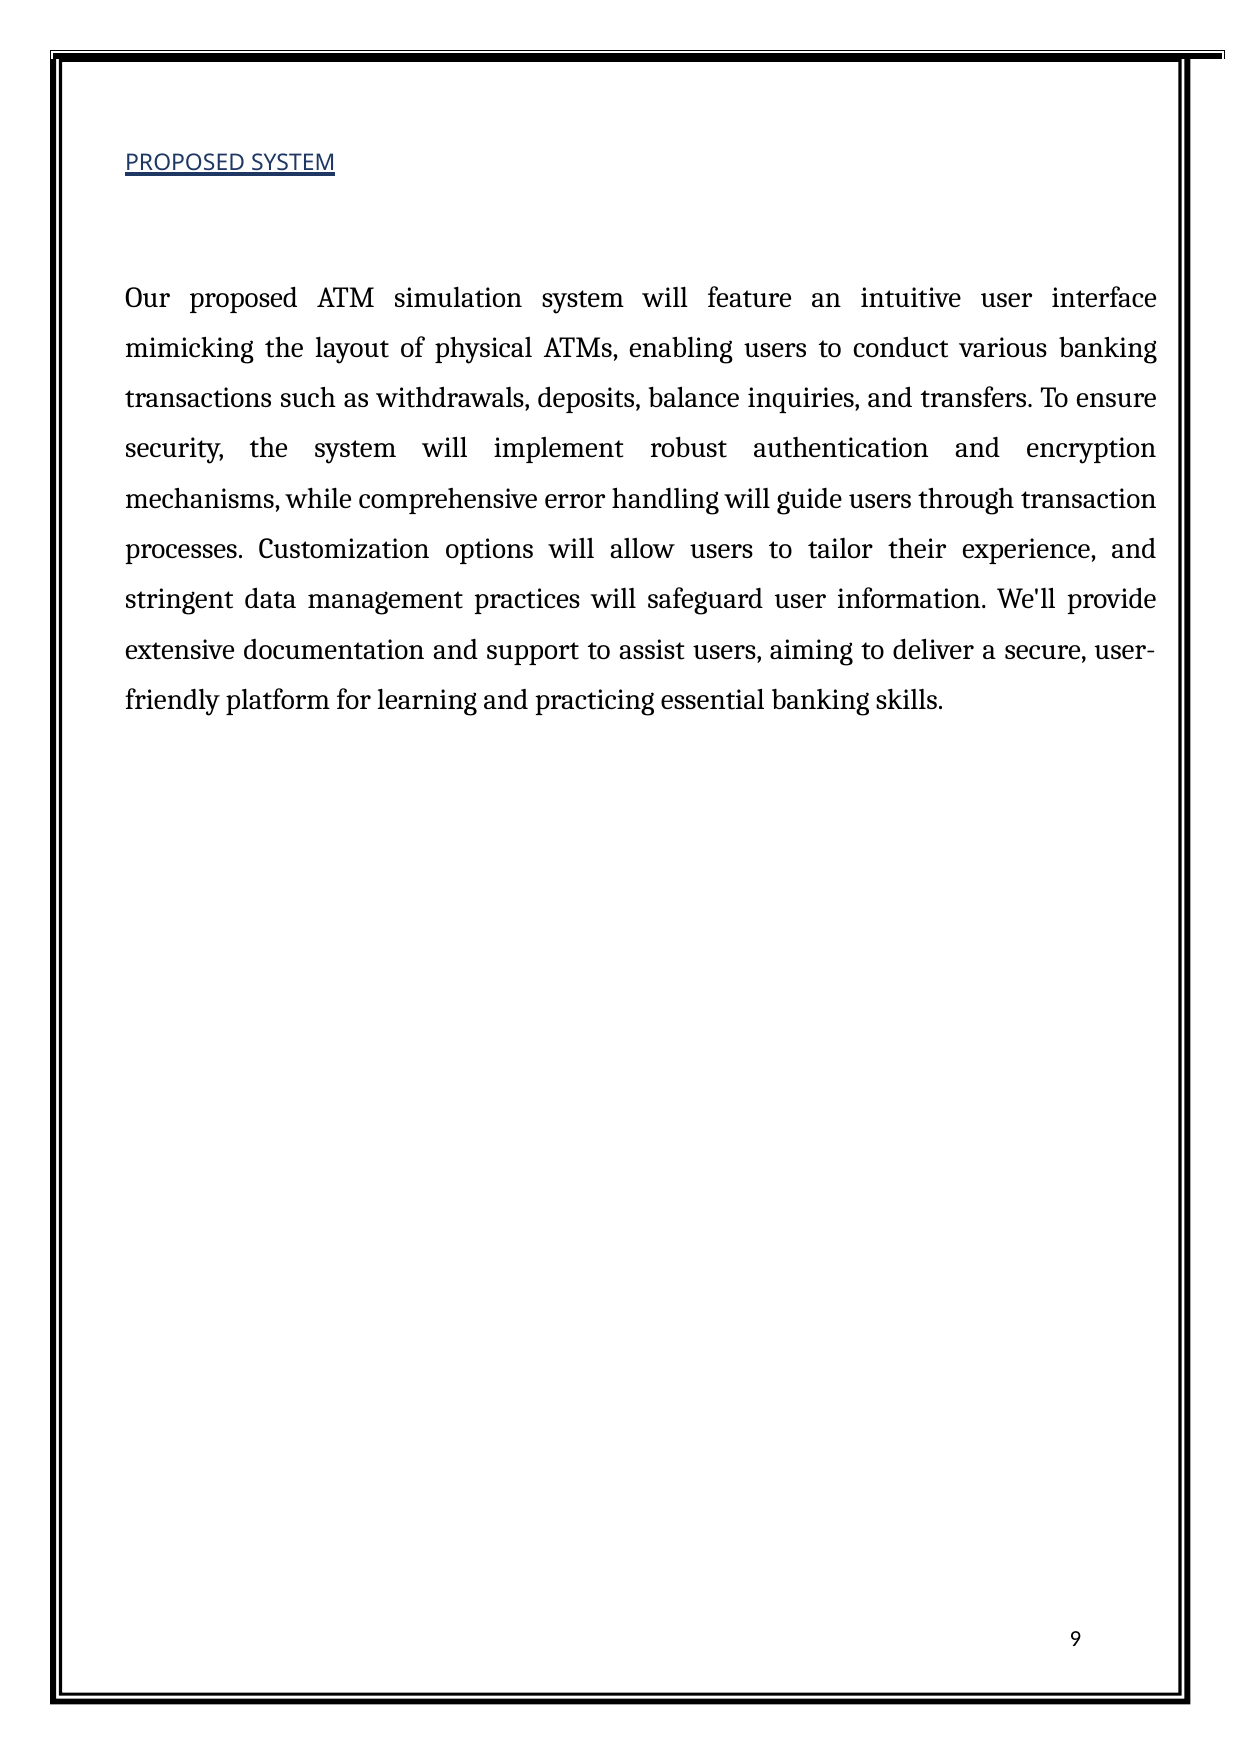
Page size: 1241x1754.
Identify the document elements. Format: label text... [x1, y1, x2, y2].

text Our proposed ATM simulation system will feature an intuitive user interface mimicking the layout of physical ATMs, enabling users to conduct various banking transactions such as withdrawals, deposits, balance inquiries, and transfers. To ensure security, the system will implement robust authentication and encryption mechanisms, while comprehensive error handling will guide users through transaction processes. Customization options will allow users to tailor their experience, and stringent data management practices will safeguard user information. We'll provide extensive documentation and support to assist users, aiming to deliver a secure, user-friendly platform for learning and practicing essential banking skills. [125, 281, 1158, 717]
subtitle PROPOSED SYSTEM [125, 146, 1021, 177]
